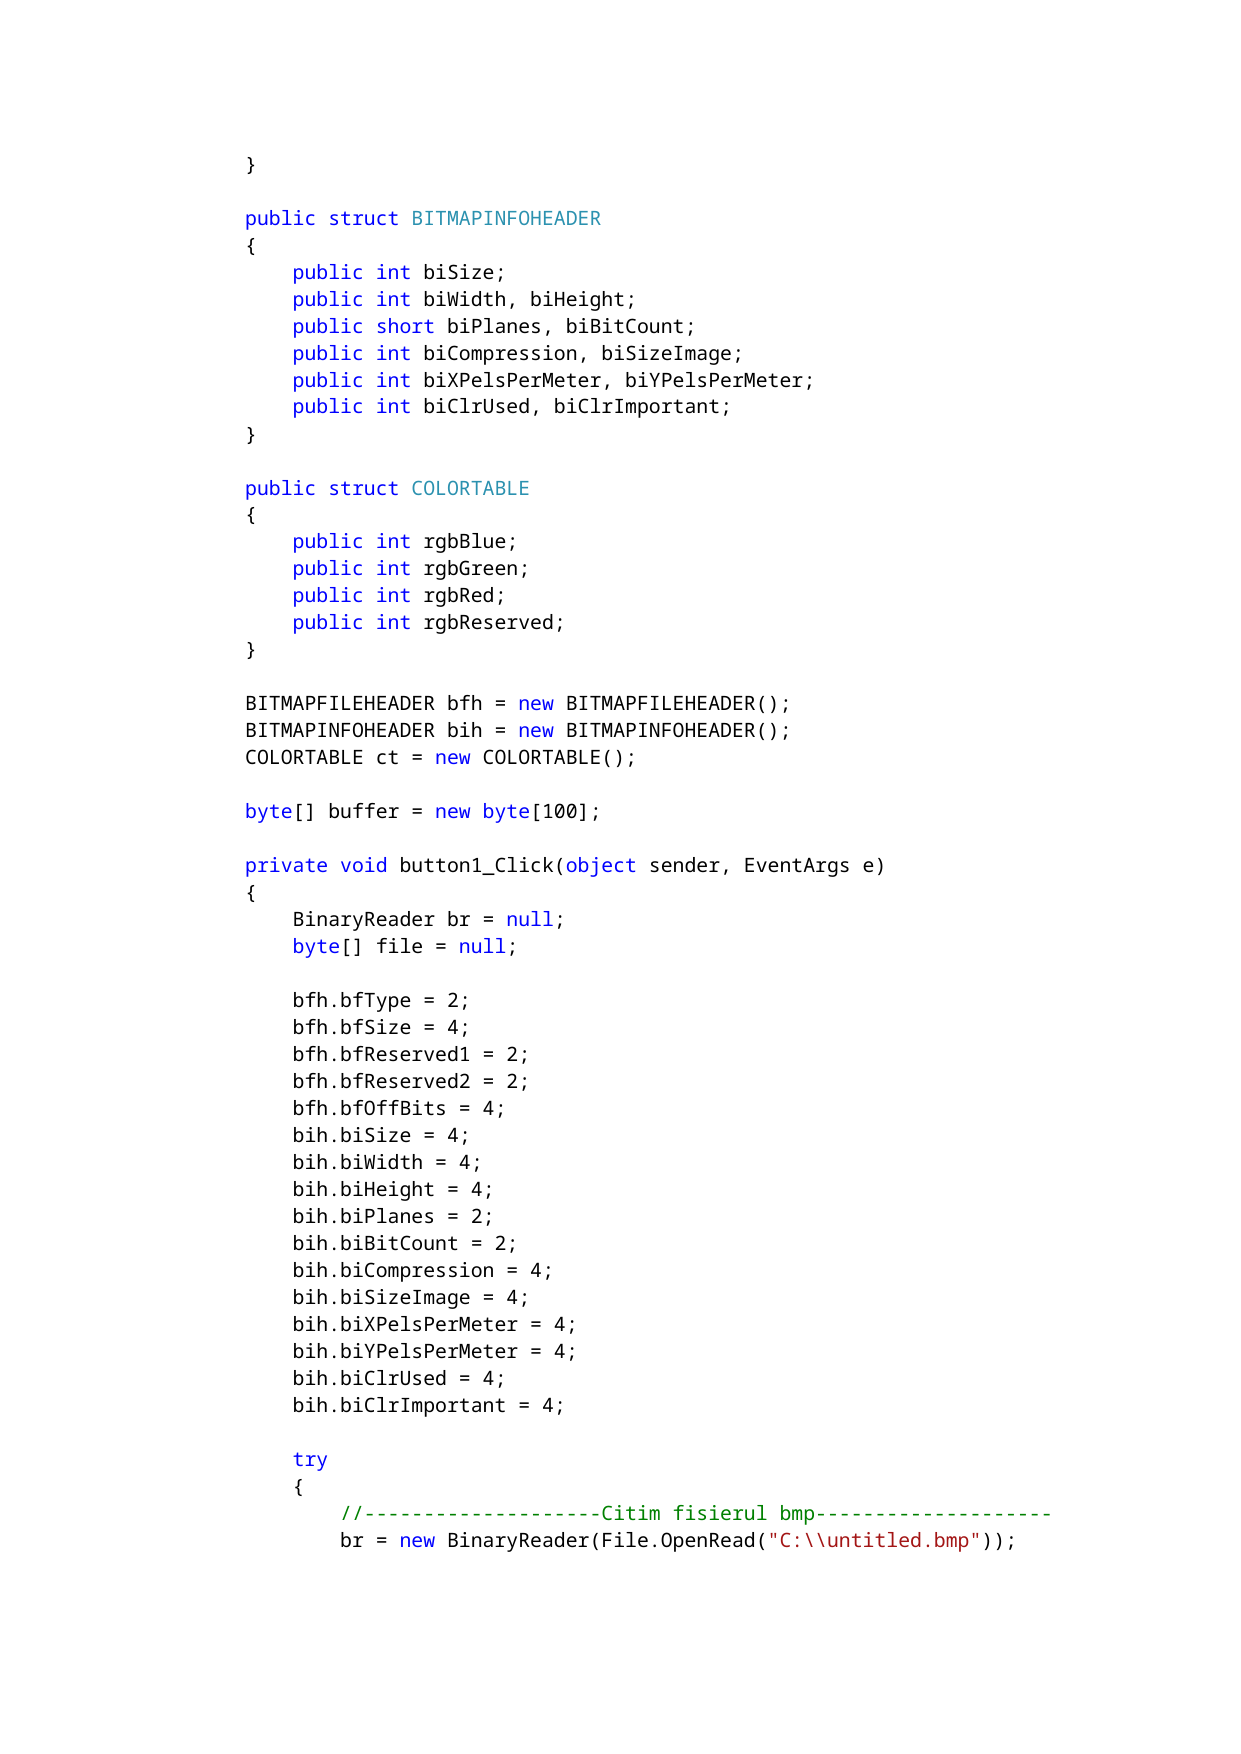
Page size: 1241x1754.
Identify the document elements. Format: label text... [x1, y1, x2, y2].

text bih.biXPelsPerMeter = 4; [150, 1310, 1090, 1337]
text bih.biCompression = 4; [150, 1256, 1090, 1283]
text public int rgbRed; [150, 582, 1090, 609]
text public int rgbBlue; [150, 528, 1090, 555]
text { [150, 1472, 1090, 1499]
text public int biClrUsed, biClrImportant; [150, 393, 1090, 420]
text bih.biClrUsed = 4; [150, 1364, 1090, 1391]
text bih.biClrImportant = 4; [150, 1391, 1090, 1418]
text public struct BITMAPINFOHEADER [150, 204, 1090, 231]
text BinaryReader br = null; [150, 905, 1090, 932]
text public int rgbGreen; [150, 555, 1090, 582]
text bih.biWidth = 4; [150, 1148, 1090, 1175]
text } [150, 420, 1090, 447]
text bfh.bfReserved1 = 2; [150, 1040, 1090, 1067]
text bfh.bfReserved2 = 2; [150, 1067, 1090, 1094]
text public int biXPelsPerMeter, biYPelsPerMeter; [150, 366, 1090, 393]
text public int rgbReserved; [150, 609, 1090, 636]
text bih.biPlanes = 2; [150, 1202, 1090, 1229]
text br = new BinaryReader(File.OpenRead("C:\\untitled.bmp")); [150, 1526, 1090, 1553]
text private void button1_Click(object sender, EventArgs e) [150, 851, 1090, 878]
text public int biCompression, biSizeImage; [150, 339, 1090, 366]
text bfh.bfSize = 4; [150, 1013, 1090, 1040]
text bih.biSize = 4; [150, 1121, 1090, 1148]
text byte[] buffer = new byte[100]; [150, 797, 1090, 824]
text bih.biHeight = 4; [150, 1175, 1090, 1202]
text public int biWidth, biHeight; [150, 285, 1090, 312]
text COLORTABLE ct = new COLORTABLE(); [150, 743, 1090, 771]
text try [150, 1445, 1090, 1472]
text { [150, 231, 1090, 258]
text } [150, 150, 1090, 177]
text //--------------------Citim fisierul bmp-------------------- [150, 1499, 1090, 1526]
text public short biPlanes, biBitCount; [150, 312, 1090, 339]
text } [150, 636, 1090, 663]
text { [150, 501, 1090, 528]
text BITMAPINFOHEADER bih = new BITMAPINFOHEADER(); [150, 717, 1090, 743]
text bih.biSizeImage = 4; [150, 1283, 1090, 1310]
text BITMAPFILEHEADER bfh = new BITMAPFILEHEADER(); [150, 689, 1090, 717]
text public struct COLORTABLE [150, 474, 1090, 501]
text bfh.bfOffBits = 4; [150, 1094, 1090, 1121]
text byte[] file = null; [150, 932, 1090, 959]
text public int biSize; [150, 258, 1090, 285]
text bih.biBitCount = 2; [150, 1229, 1090, 1256]
text bih.biYPelsPerMeter = 4; [150, 1337, 1090, 1364]
text { [150, 878, 1090, 905]
text bfh.bfType = 2; [150, 986, 1090, 1013]
